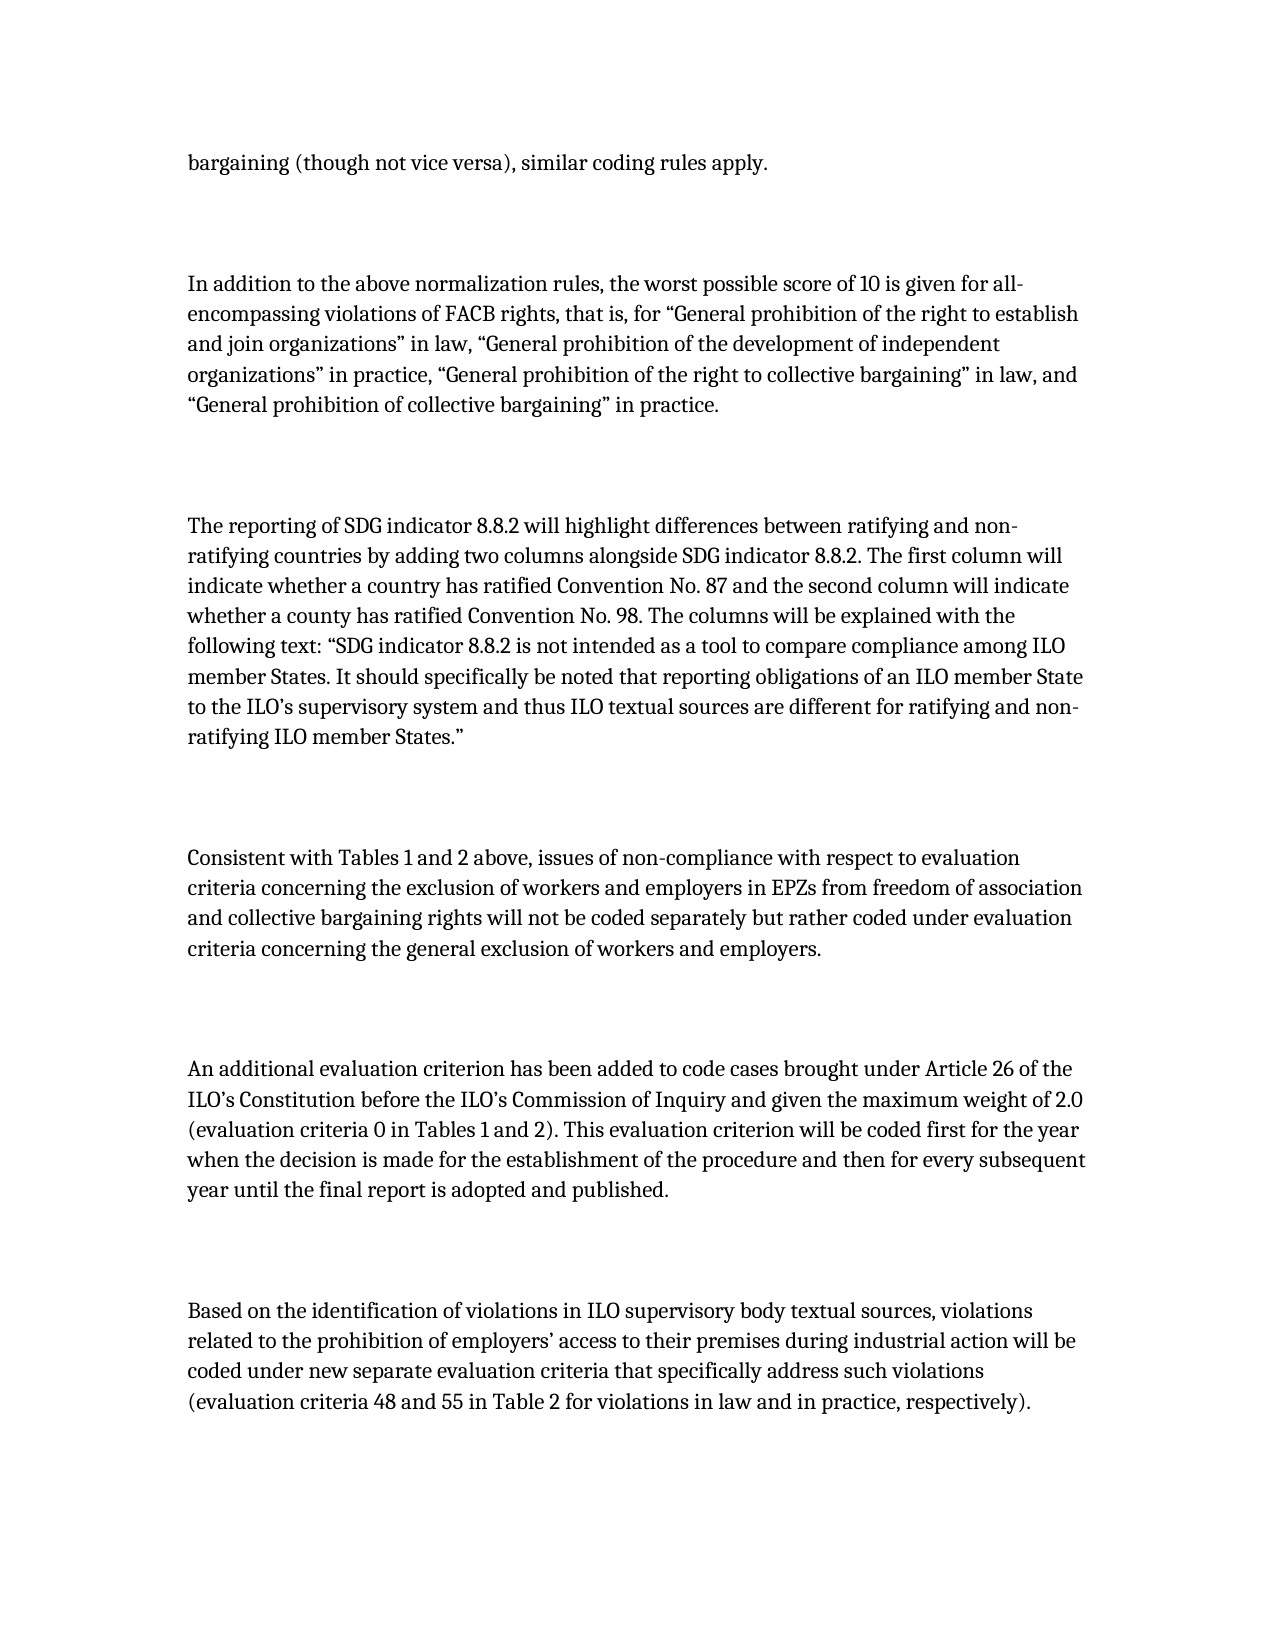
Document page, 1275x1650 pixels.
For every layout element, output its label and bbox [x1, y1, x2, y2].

text [187, 150, 1087, 1475]
